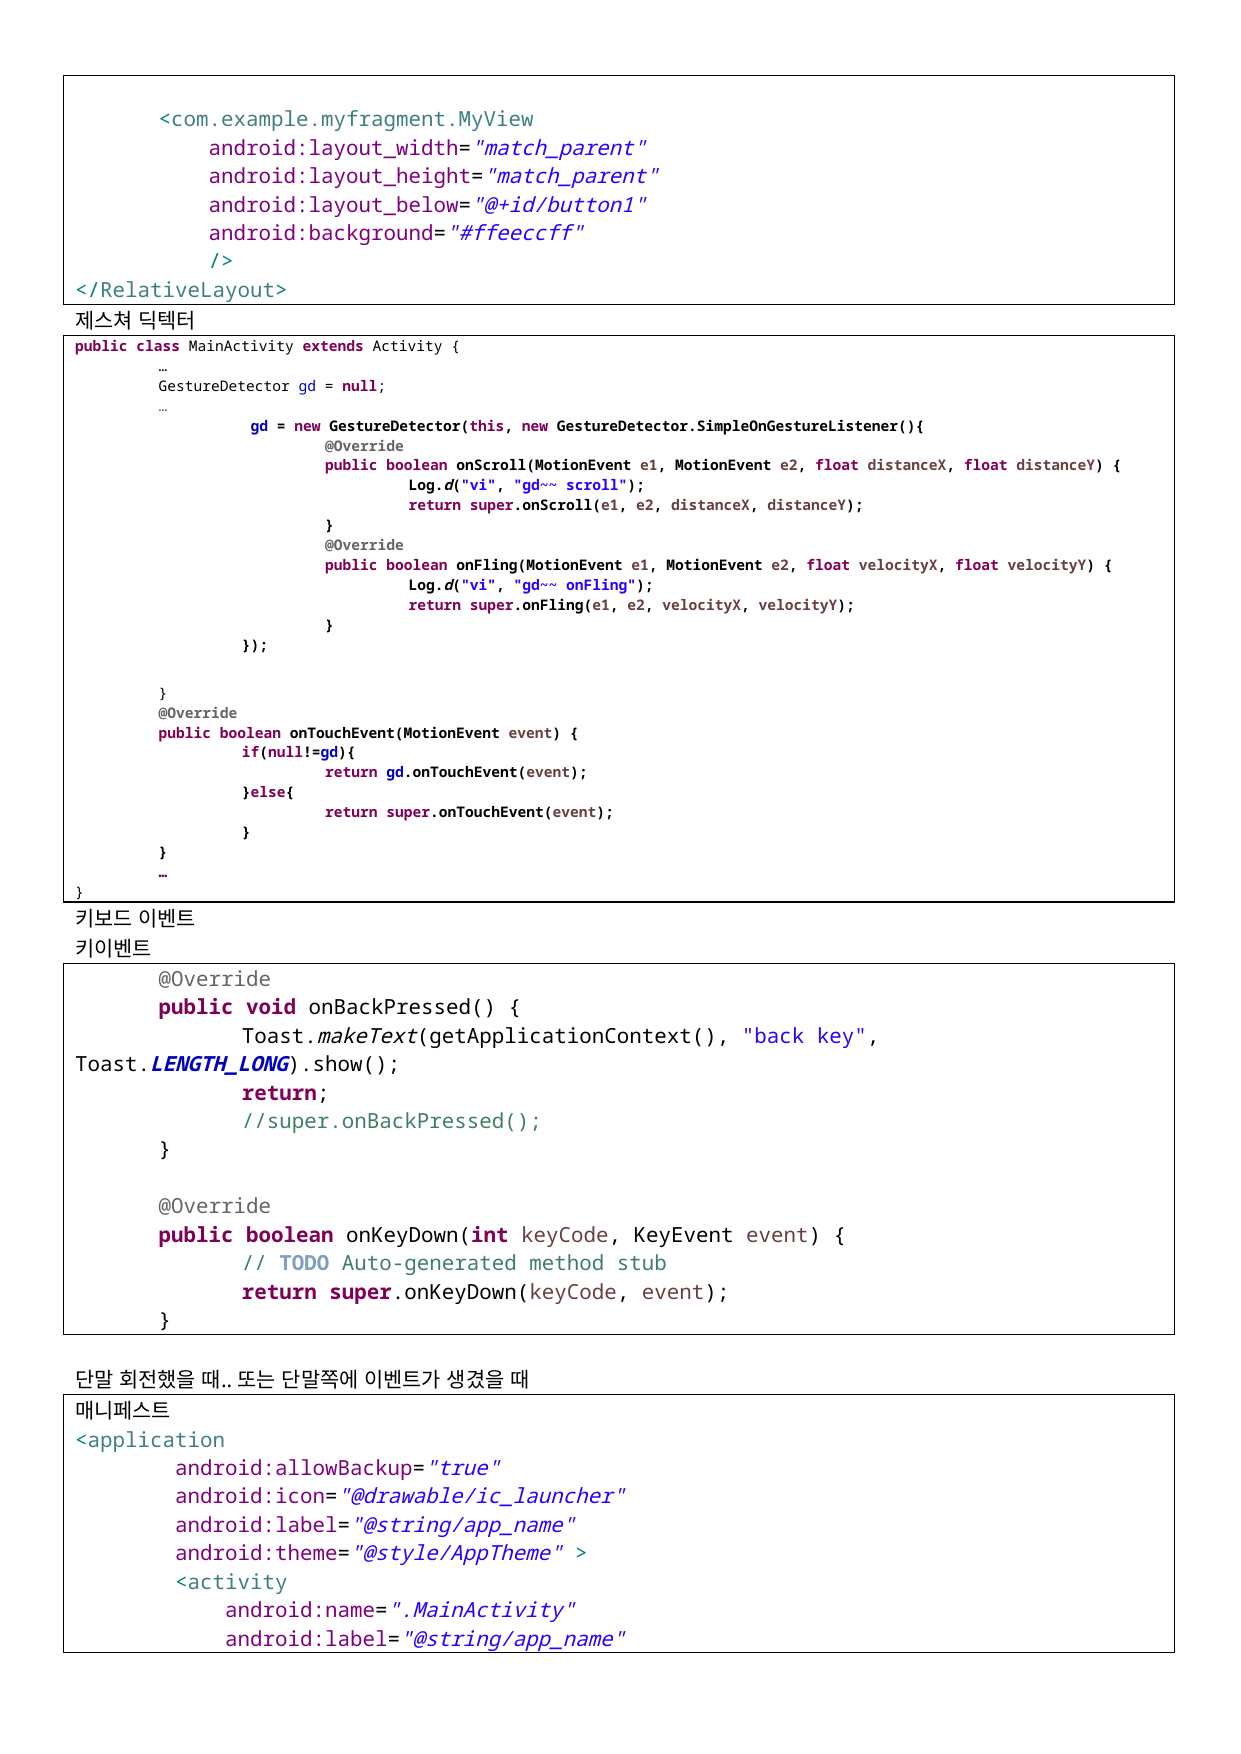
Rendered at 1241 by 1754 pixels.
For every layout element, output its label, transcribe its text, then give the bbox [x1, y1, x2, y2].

table_header public class MainActivity extends Activity { … GestureDetector gd = null; … gd = new GestureDetector(this, new GestureDetector.SimpleOnGestureListener(){ @Override public boolean onScroll(MotionEvent e1, MotionEvent e2, float distanceX, float distanceY) { Log.d("vi", "gd~~ scroll"); return super.onScroll(e1, e2, distanceX, distanceY); } @Override public boolean onFling(MotionEvent e1, MotionEvent e2, float velocityX, float velocityY) { Log.d("vi", "gd~~ onFling"); return super.onFling(e1, e2, velocityX, velocityY); } }); } @Override public boolean onTouchEvent(MotionEvent event) { if(null!=gd){ return gd.onTouchEvent(event); }else{ return super.onTouchEvent(event); } } … } [64, 336, 1174, 901]
text 단말 회전했을 때.. 또는 단말쪽에 이벤트가 생겼을 때 [75, 1363, 1165, 1393]
text 제스쳐 딕텍터 [75, 305, 1165, 335]
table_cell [64, 76, 1174, 303]
text 키보드 이벤트 [75, 903, 1165, 933]
table_header @Override public void onBackPressed() { Toast.makeText(getApplicationContext(), "back key", Toast.LENGTH_LONG).show(); return; //super.onBackPressed(); } @Override public boolean onKeyDown(int keyCode, KeyEvent event) { // TODO Auto-generated method stub return super.onKeyDown(keyCode, event); } [64, 964, 1174, 1334]
text 키이벤트 [75, 933, 1165, 963]
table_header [64, 1395, 1174, 1652]
